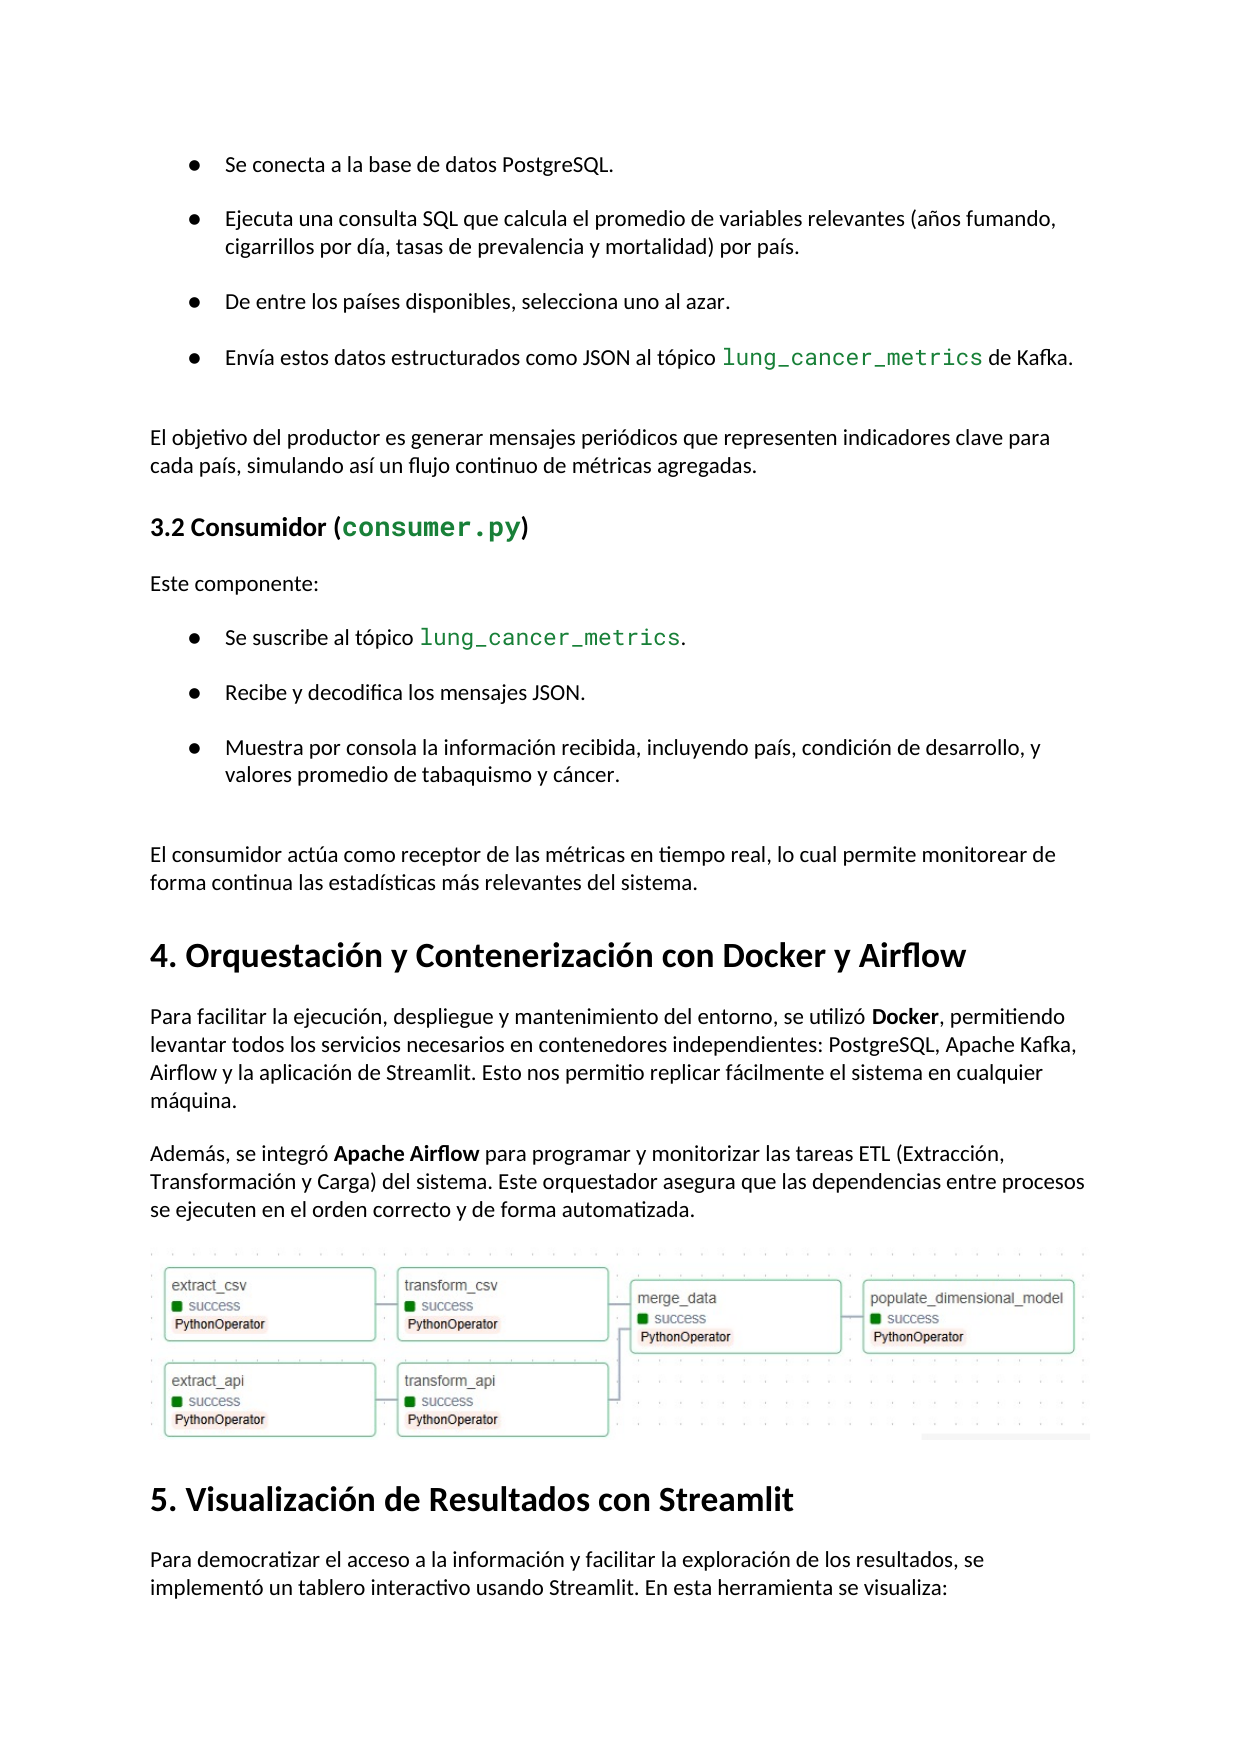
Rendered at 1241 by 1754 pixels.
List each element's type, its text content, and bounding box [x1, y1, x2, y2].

list De entre los países disponibles, selecciona uno al azar. [187, 287, 1090, 341]
list Envía estos datos estructurados como JSON al tópico lung_cancer_metrics de Kafka. [187, 341, 1090, 398]
list Muestra por consola la información recibida, incluyendo país, condición de desarrollo, y valores promedio de tabaquismo y cáncer. [187, 733, 1090, 815]
list Recibe y decodifica los mensajes JSON. [187, 678, 1090, 733]
subtitle 5. Visualización de Resultados con Streamlit [150, 1477, 1090, 1520]
text Para facilitar la ejecución, despliegue y mantenimiento del entorno, se utilizó Docker, permitiendo levantar todos los servicios necesarios en contenedores independientes: PostgreSQL, Apache Kafka, Airflow y la aplicación de Streamlit. Esto nos permitio replicar fácilmente el sistema en cualquier máquina. [150, 1002, 1090, 1114]
text Este componente: [150, 569, 1090, 597]
subtitle 3.2 Consumidor (consumer.py) [150, 508, 1090, 544]
subtitle 4. Orquestación y Contenerización con Docker y Airflow [150, 933, 1090, 977]
text El consumidor actúa como receptor de las métricas en tiempo real, lo cual permite monitorear de forma continua las estadísticas más relevantes del sistema. [150, 840, 1090, 896]
list Se suscribe al tópico lung_cancer_metrics. [187, 622, 1090, 678]
list Ejecuta una consulta SQL que calcula el promedio de variables relevantes (años fumando, cigarrillos por día, tasas de prevalencia y mortalidad) por país. [187, 204, 1090, 287]
text El objetivo del productor es generar mensajes periódicos que representen indicadores clave para cada país, simulando así un flujo continuo de métricas agregadas. [150, 423, 1090, 479]
picture [150, 1247, 1091, 1440]
text Para democratizar el acceso a la información y facilitar la exploración de los resultados, se implementó un tablero interactivo usando Streamlit. En esta herramienta se visualiza: [150, 1545, 1090, 1601]
list Se conecta a la base de datos PostgreSQL. [187, 150, 1090, 204]
text Además, se integró Apache Airflow para programar y monitorizar las tareas ETL (Extracción, Transformación y Carga) del sistema. Este orquestador asegura que las dependencias entre procesos se ejecuten en el orden correcto y de forma automatizada. [150, 1139, 1090, 1223]
